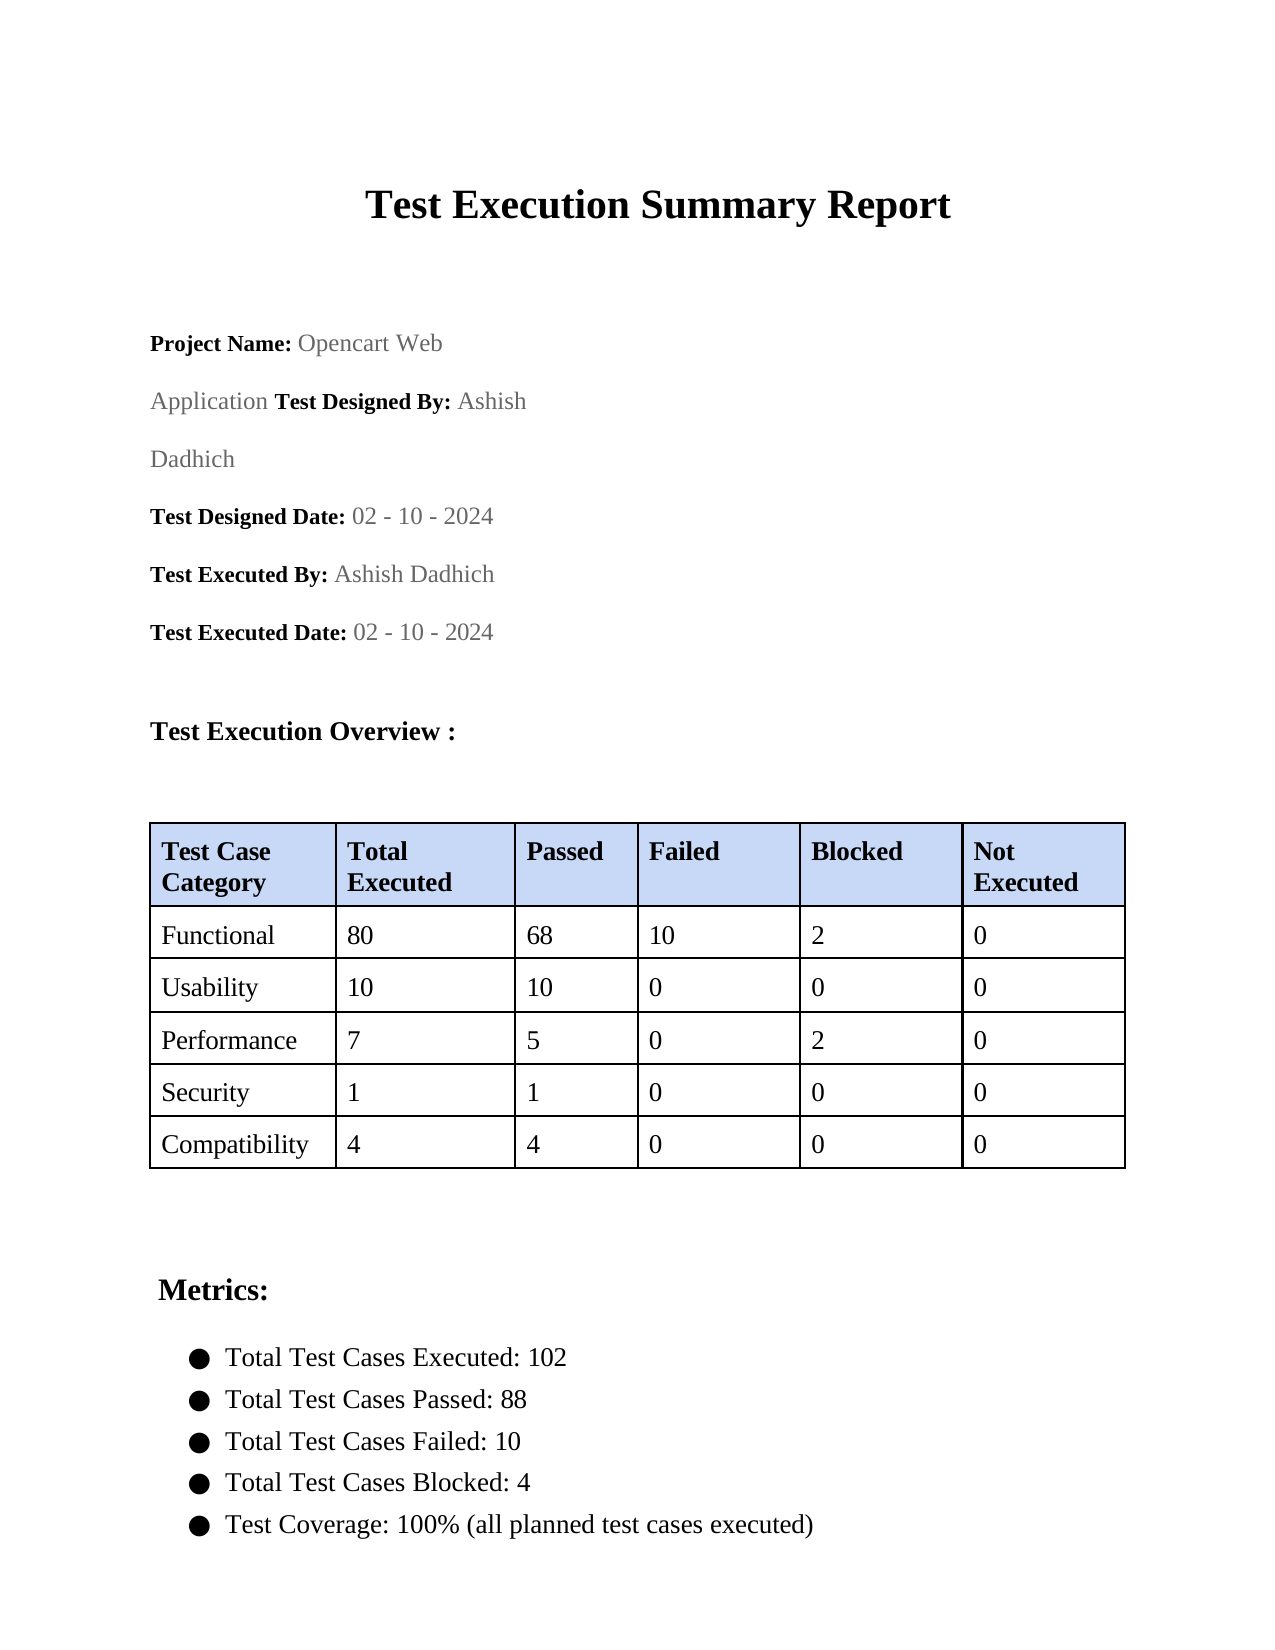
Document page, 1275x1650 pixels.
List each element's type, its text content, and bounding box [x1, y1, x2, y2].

title Test Execution Summary Report [153, 179, 1162, 227]
table_cell 0 [639, 959, 799, 1011]
table_cell 80 [337, 907, 514, 957]
list Total Test Cases Executed: 102 [187, 1338, 1162, 1374]
table_cell Usability [151, 959, 335, 1011]
table_cell 0 [964, 1117, 1124, 1167]
table_cell Performance [151, 1013, 335, 1063]
table_header Test Case Category [151, 824, 335, 905]
list Total Test Cases Blocked: 4 [187, 1463, 1162, 1500]
subtitle Metrics: [158, 1271, 1162, 1307]
list Test Coverage: 100% (all planned test cases executed) [187, 1504, 1162, 1541]
table_header Blocked [801, 824, 961, 905]
table_cell 10 [516, 959, 637, 1011]
table_header Not Executed [964, 824, 1124, 905]
table_cell 2 [801, 1013, 961, 1063]
table_cell 0 [639, 1117, 799, 1167]
text Test Execution Overview : [150, 715, 1162, 746]
table_cell 2 [801, 907, 961, 957]
list Total Test Cases Failed: 10 [187, 1421, 1162, 1458]
table_cell 10 [639, 907, 799, 957]
table_cell 0 [801, 959, 961, 1011]
table_cell 0 [639, 1013, 799, 1063]
table_cell 0 [964, 1013, 1124, 1063]
table_cell 5 [516, 1013, 637, 1063]
table_cell 0 [964, 959, 1124, 1011]
table_cell 0 [801, 1117, 961, 1167]
table_cell 68 [516, 907, 637, 957]
list Total Test Cases Passed: 88 [187, 1379, 1162, 1416]
text Test Executed Date: 02 - 10 - 2024 [150, 617, 1162, 646]
table_cell 4 [337, 1117, 514, 1167]
table_cell 0 [964, 907, 1124, 957]
table_cell 1 [337, 1065, 514, 1115]
table_cell 1 [516, 1065, 637, 1115]
table_cell 4 [516, 1117, 637, 1167]
table_cell 10 [337, 959, 514, 1011]
table_cell 0 [639, 1065, 799, 1115]
table_header Total Executed [337, 824, 514, 905]
table_header Passed [516, 824, 637, 905]
text Test Designed Date: 02 - 10 - 2024 [150, 501, 566, 530]
text Project Name: Opencart Web Application Test Designed By: Ashish Dadhich [150, 328, 566, 472]
table_cell Security [151, 1065, 335, 1115]
table_header Failed [639, 824, 799, 905]
text Test Executed By: Ashish Dadhich [150, 559, 1162, 588]
table_cell 0 [801, 1065, 961, 1115]
table_cell 7 [337, 1013, 514, 1063]
table_cell 0 [964, 1065, 1124, 1115]
table_cell Compatibility [151, 1117, 335, 1167]
table_cell Functional [151, 907, 335, 957]
